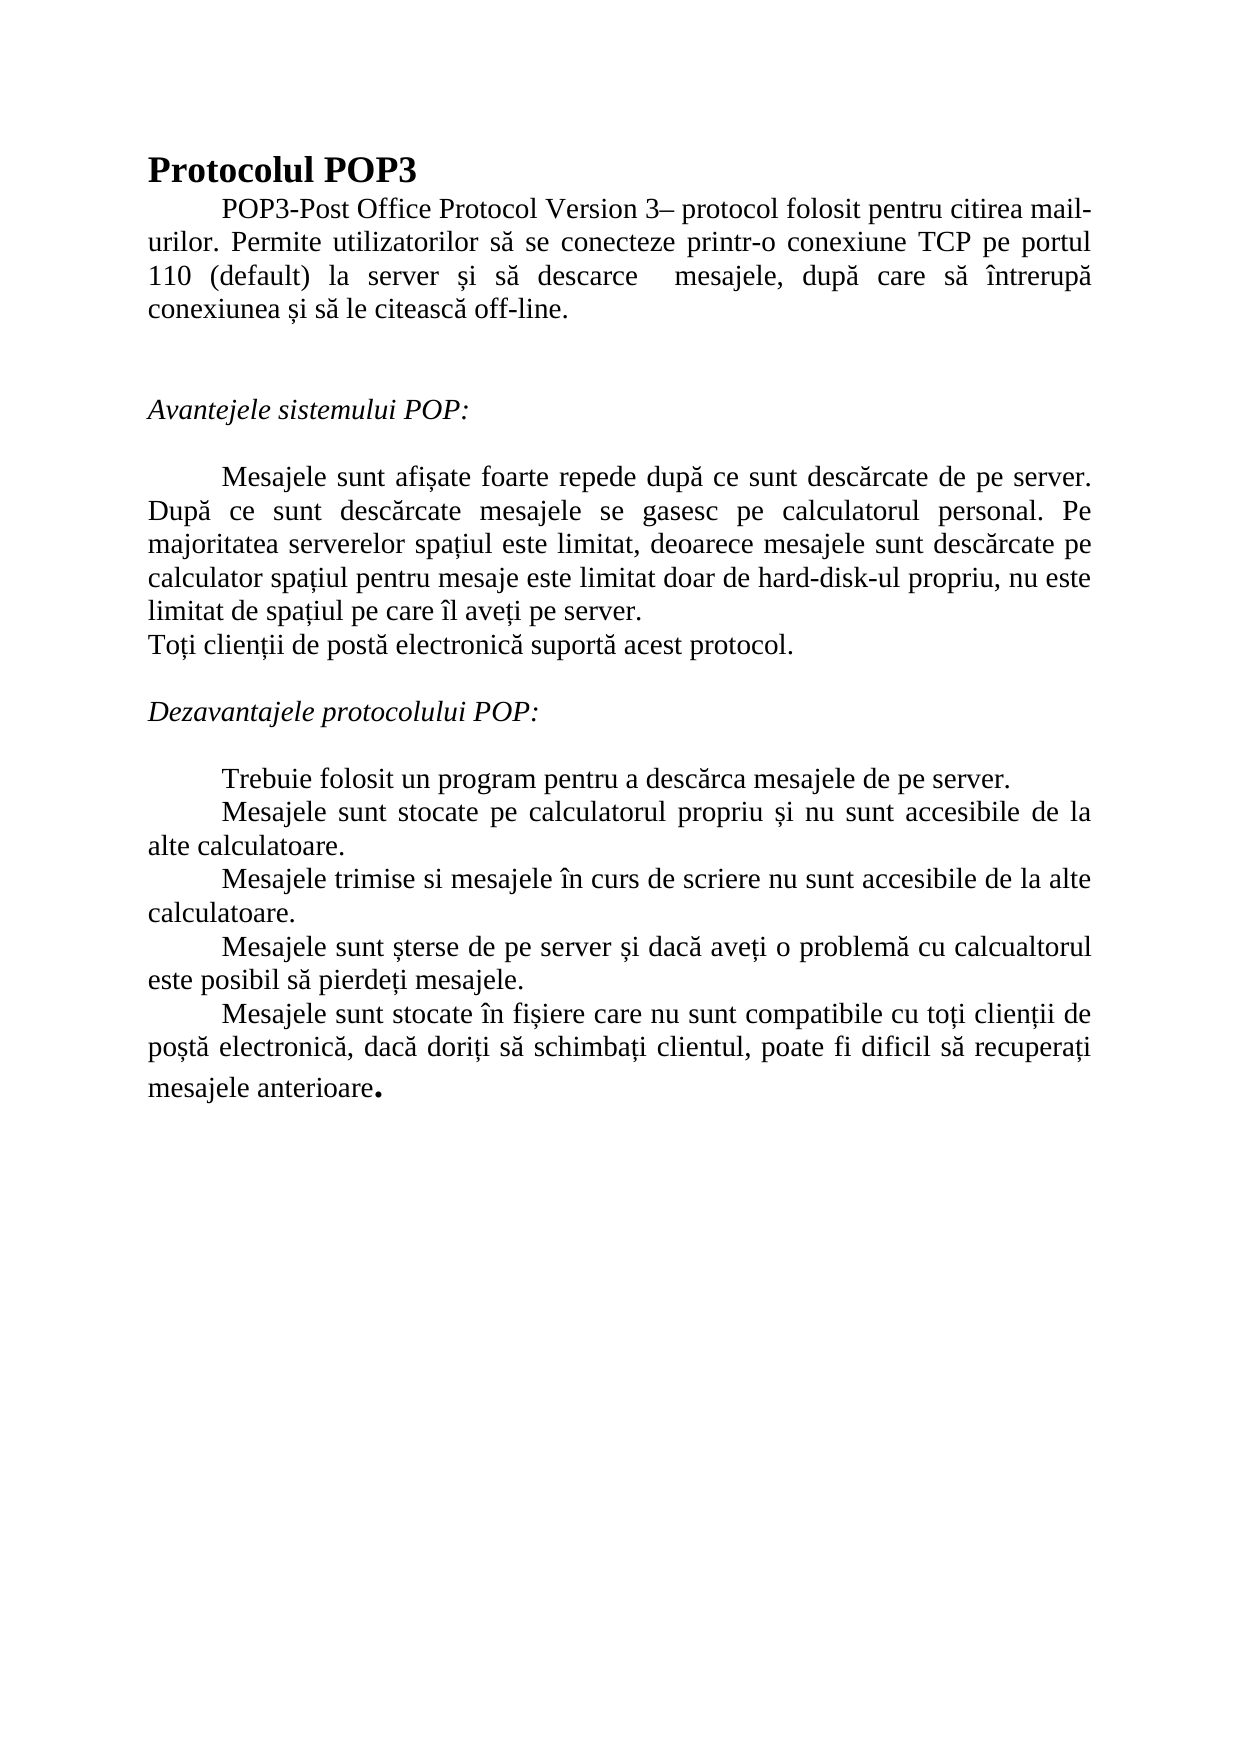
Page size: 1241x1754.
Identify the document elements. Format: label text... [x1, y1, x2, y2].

text Mesajele sunt afișate foarte repede după ce sunt descărcate de pe server. După ce sunt descărcate mesajele se gasesc pe calculatorul personal. Pe majoritatea serverelor spațiul este limitat, deoarece mesajele sunt descărcate pe calculator spațiul pentru mesaje este limitat doar de hard-disk-ul propriu, nu este limitat de spațiul pe care îl aveți pe server. [148, 459, 1093, 627]
text Trebuie folosit un program pentru a descărca mesajele de pe server. [148, 761, 1093, 794]
text Dezavantajele protocolului POP: [148, 694, 1093, 727]
text Avantejele sistemului POP: [148, 392, 1093, 426]
text Mesajele sunt șterse de pe server și dacă aveți o problemă cu calcualtorul este posibil să pierdeți mesajele. [148, 929, 1093, 996]
text POP3-Post Office Protocol Version 3– protocol folosit pentru citirea mail-urilor. Permite utilizatorilor să se conecteze printr-o conexiune TCP pe portul 110 (default) la server și să descarce mesajele, după care să întrerupă conexiunea și să le citească off-line. [148, 191, 1093, 325]
text Mesajele sunt stocate pe calculatorul propriu și nu sunt accesibile de la alte calculatoare. [148, 794, 1093, 862]
text Mesajele sunt stocate în fișiere care nu sunt compatibile cu toți clienții de poștă electronică, dacă doriți să schimbați clientul, poate fi dificil să recuperați mesajele anterioare. [148, 996, 1093, 1106]
text Mesajele trimise si mesajele în curs de scriere nu sunt accesibile de la alte calculatoare. [148, 862, 1093, 929]
text Toți clienții de postă electronică suportă acest protocol. [148, 627, 1093, 660]
text Protocolul POP3 [148, 148, 1093, 191]
